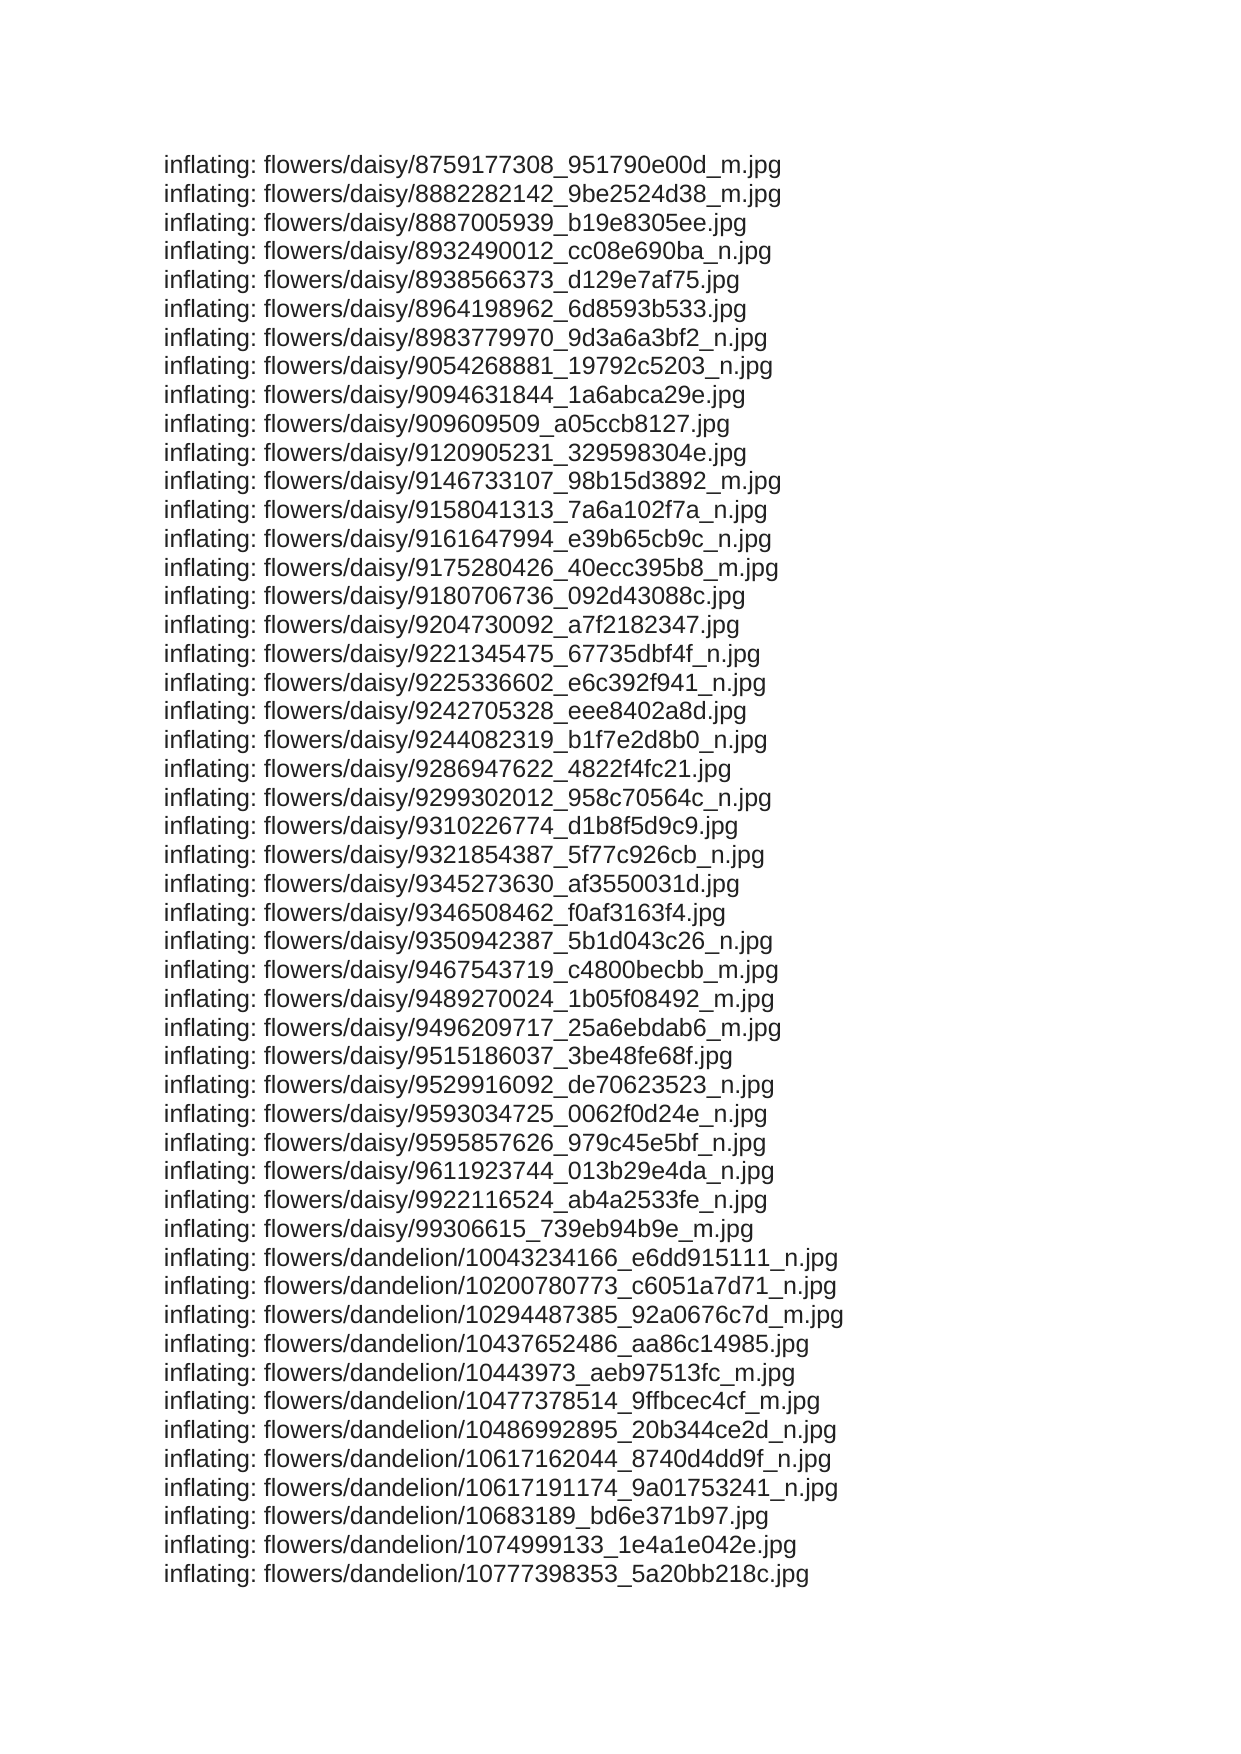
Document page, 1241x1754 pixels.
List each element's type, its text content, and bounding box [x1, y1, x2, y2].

text inflating: flowers/dandelion/10443973_aeb97513fc_m.jpg [150, 1357, 1090, 1386]
text inflating: flowers/daisy/9467543719_c4800becbb_m.jpg [150, 955, 1090, 984]
text inflating: flowers/daisy/9611923744_013b29e4da_n.jpg [150, 1156, 1090, 1185]
text inflating: flowers/daisy/9054268881_19792c5203_n.jpg [150, 351, 1090, 380]
text inflating: flowers/dandelion/10486992895_20b344ce2d_n.jpg [150, 1415, 1090, 1444]
text inflating: flowers/daisy/8882282142_9be2524d38_m.jpg [150, 179, 1090, 207]
text inflating: flowers/dandelion/1074999133_1e4a1e042e.jpg [150, 1530, 1090, 1559]
text inflating: flowers/daisy/9350942387_5b1d043c26_n.jpg [150, 926, 1090, 955]
text inflating: flowers/daisy/8887005939_b19e8305ee.jpg [150, 207, 1090, 236]
text inflating: flowers/daisy/9286947622_4822f4fc21.jpg [150, 754, 1090, 782]
text inflating: flowers/daisy/9204730092_a7f2182347.jpg [150, 610, 1090, 639]
text inflating: flowers/dandelion/10437652486_aa86c14985.jpg [150, 1329, 1090, 1357]
text inflating: flowers/dandelion/10200780773_c6051a7d71_n.jpg [150, 1271, 1090, 1300]
text inflating: flowers/daisy/8759177308_951790e00d_m.jpg [150, 150, 1090, 179]
text inflating: flowers/daisy/9345273630_af3550031d.jpg [150, 869, 1090, 897]
text inflating: flowers/dandelion/10477378514_9ffbcec4cf_m.jpg [150, 1386, 1090, 1415]
text inflating: flowers/daisy/9175280426_40ecc395b8_m.jpg [150, 552, 1090, 581]
text inflating: flowers/daisy/9299302012_958c70564c_n.jpg [150, 782, 1090, 811]
text inflating: flowers/daisy/9922116524_ab4a2533fe_n.jpg [150, 1185, 1090, 1214]
text inflating: flowers/daisy/8983779970_9d3a6a3bf2_n.jpg [150, 322, 1090, 351]
text inflating: flowers/dandelion/10294487385_92a0676c7d_m.jpg [150, 1300, 1090, 1329]
text inflating: flowers/daisy/9120905231_329598304e.jpg [150, 437, 1090, 466]
text inflating: flowers/daisy/9244082319_b1f7e2d8b0_n.jpg [150, 725, 1090, 754]
text inflating: flowers/daisy/9346508462_f0af3163f4.jpg [150, 897, 1090, 926]
text inflating: flowers/daisy/909609509_a05ccb8127.jpg [150, 409, 1090, 437]
text inflating: flowers/dandelion/10043234166_e6dd915111_n.jpg [150, 1242, 1090, 1271]
text inflating: flowers/dandelion/10777398353_5a20bb218c.jpg [150, 1559, 1090, 1587]
text inflating: flowers/daisy/9529916092_de70623523_n.jpg [150, 1070, 1090, 1099]
text inflating: flowers/daisy/8932490012_cc08e690ba_n.jpg [150, 236, 1090, 265]
text inflating: flowers/daisy/99306615_739eb94b9e_m.jpg [150, 1214, 1090, 1242]
text inflating: flowers/daisy/8938566373_d129e7af75.jpg [150, 265, 1090, 294]
text inflating: flowers/daisy/8964198962_6d8593b533.jpg [150, 294, 1090, 322]
text inflating: flowers/dandelion/10617162044_8740d4dd9f_n.jpg [150, 1444, 1090, 1472]
text inflating: flowers/daisy/9094631844_1a6abca29e.jpg [150, 380, 1090, 409]
text inflating: flowers/daisy/9593034725_0062f0d24e_n.jpg [150, 1099, 1090, 1127]
text inflating: flowers/daisy/9310226774_d1b8f5d9c9.jpg [150, 811, 1090, 840]
text inflating: flowers/daisy/9180706736_092d43088c.jpg [150, 581, 1090, 610]
text inflating: flowers/daisy/9225336602_e6c392f941_n.jpg [150, 667, 1090, 696]
text inflating: flowers/daisy/9158041313_7a6a102f7a_n.jpg [150, 495, 1090, 524]
text inflating: flowers/daisy/9242705328_eee8402a8d.jpg [150, 696, 1090, 725]
text inflating: flowers/daisy/9321854387_5f77c926cb_n.jpg [150, 840, 1090, 869]
text inflating: flowers/daisy/9146733107_98b15d3892_m.jpg [150, 466, 1090, 495]
text inflating: flowers/daisy/9595857626_979c45e5bf_n.jpg [150, 1127, 1090, 1156]
text inflating: flowers/dandelion/10683189_bd6e371b97.jpg [150, 1501, 1090, 1530]
text inflating: flowers/dandelion/10617191174_9a01753241_n.jpg [150, 1472, 1090, 1501]
text inflating: flowers/daisy/9221345475_67735dbf4f_n.jpg [150, 639, 1090, 667]
text inflating: flowers/daisy/9496209717_25a6ebdab6_m.jpg [150, 1012, 1090, 1041]
text inflating: flowers/daisy/9489270024_1b05f08492_m.jpg [150, 984, 1090, 1012]
text inflating: flowers/daisy/9515186037_3be48fe68f.jpg [150, 1041, 1090, 1070]
text inflating: flowers/daisy/9161647994_e39b65cb9c_n.jpg [150, 524, 1090, 552]
